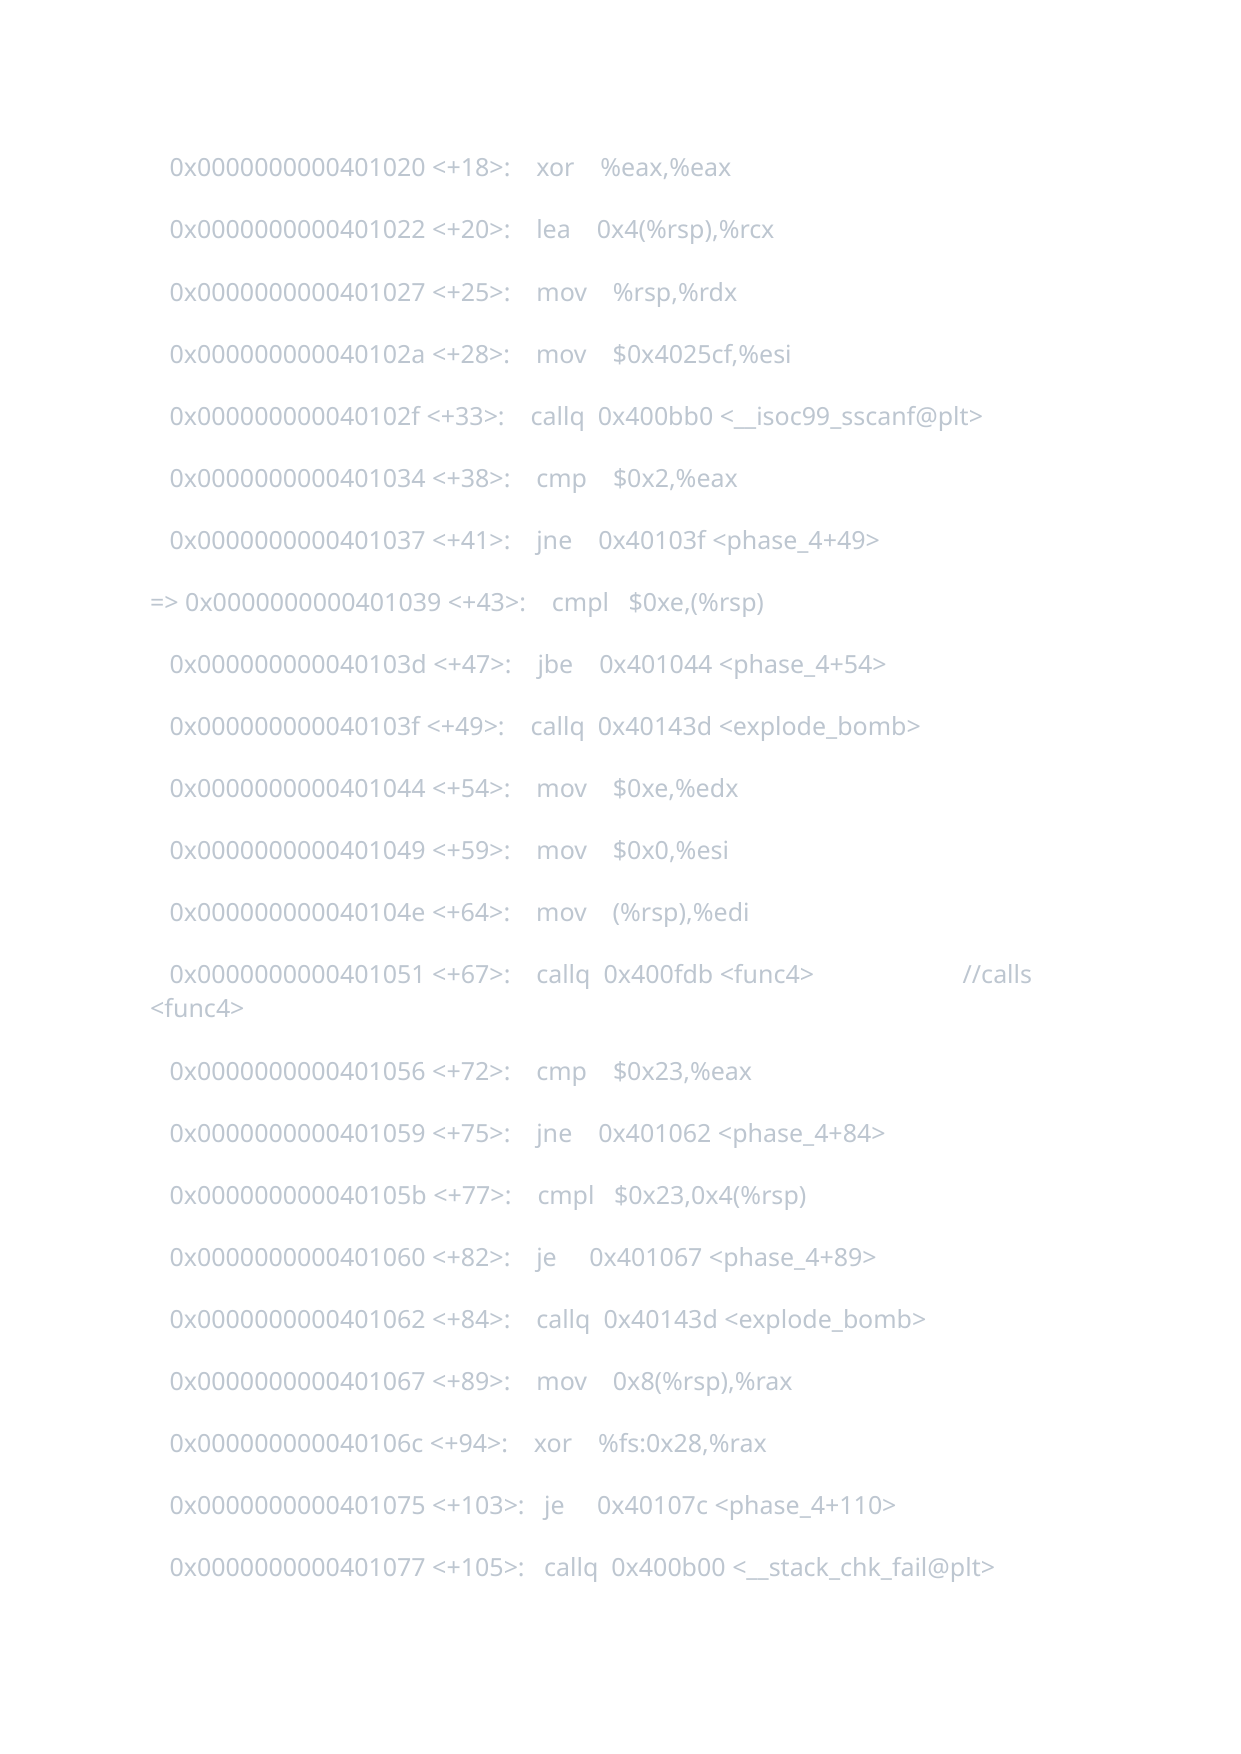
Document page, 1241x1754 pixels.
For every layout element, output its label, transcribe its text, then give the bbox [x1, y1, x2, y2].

text 0x0000000000401067 <+89>: mov 0x8(%rsp),%rax [150, 1377, 1090, 1412]
text 0x000000000040103d <+47>: jbe 0x401044 <phase_4+54> [150, 652, 1090, 687]
text 0x0000000000401037 <+41>: jne 0x40103f <phase_4+49> [150, 527, 1090, 561]
text 0x0000000000401044 <+54>: mov $0xe,%edx [150, 778, 1090, 812]
text 0x0000000000401034 <+38>: cmp $0x2,%eax [150, 464, 1090, 498]
text 0x0000000000401022 <+20>: lea 0x4(%rsp),%rcx [150, 213, 1090, 247]
text 0x000000000040105b <+77>: cmpl $0x23,0x4(%rsp) [150, 1189, 1090, 1223]
text 0x000000000040106c <+94>: xor %fs:0x28,%rax [150, 1440, 1090, 1474]
text 0x0000000000401051 <+67>: callq 0x400fdb <func4> //calls <func4> [150, 967, 1090, 1035]
text 0x0000000000401049 <+59>: mov $0x0,%esi [150, 841, 1090, 875]
text 0x0000000000401060 <+82>: je 0x401067 <phase_4+89> [150, 1252, 1090, 1286]
text 0x0000000000401056 <+72>: cmp $0x23,%eax [150, 1063, 1090, 1097]
text 0x000000000040103f <+49>: callq 0x40143d <explode_bomb> [150, 715, 1090, 749]
text 0x0000000000401059 <+75>: jne 0x401062 <phase_4+84> [150, 1126, 1090, 1160]
text 0x000000000040104e <+64>: mov (%rsp),%edi [150, 904, 1090, 938]
text => 0x0000000000401039 <+43>: cmpl $0xe,(%rsp) [150, 590, 1090, 624]
text 0x0000000000401062 <+84>: callq 0x40143d <explode_bomb> [150, 1315, 1090, 1349]
text 0x000000000040102f <+33>: callq 0x400bb0 <__isoc99_sscanf@plt> [150, 401, 1090, 435]
text 0x000000000040102a <+28>: mov $0x4025cf,%esi [150, 338, 1090, 372]
text 0x0000000000401027 <+25>: mov %rsp,%rdx [150, 276, 1090, 310]
text 0x0000000000401020 <+18>: xor %eax,%eax [150, 150, 1090, 184]
text 0x0000000000401077 <+105>: callq 0x400b00 <__stack_chk_fail@plt> [150, 1566, 1090, 1600]
text 0x0000000000401075 <+103>: je 0x40107c <phase_4+110> [150, 1503, 1090, 1537]
